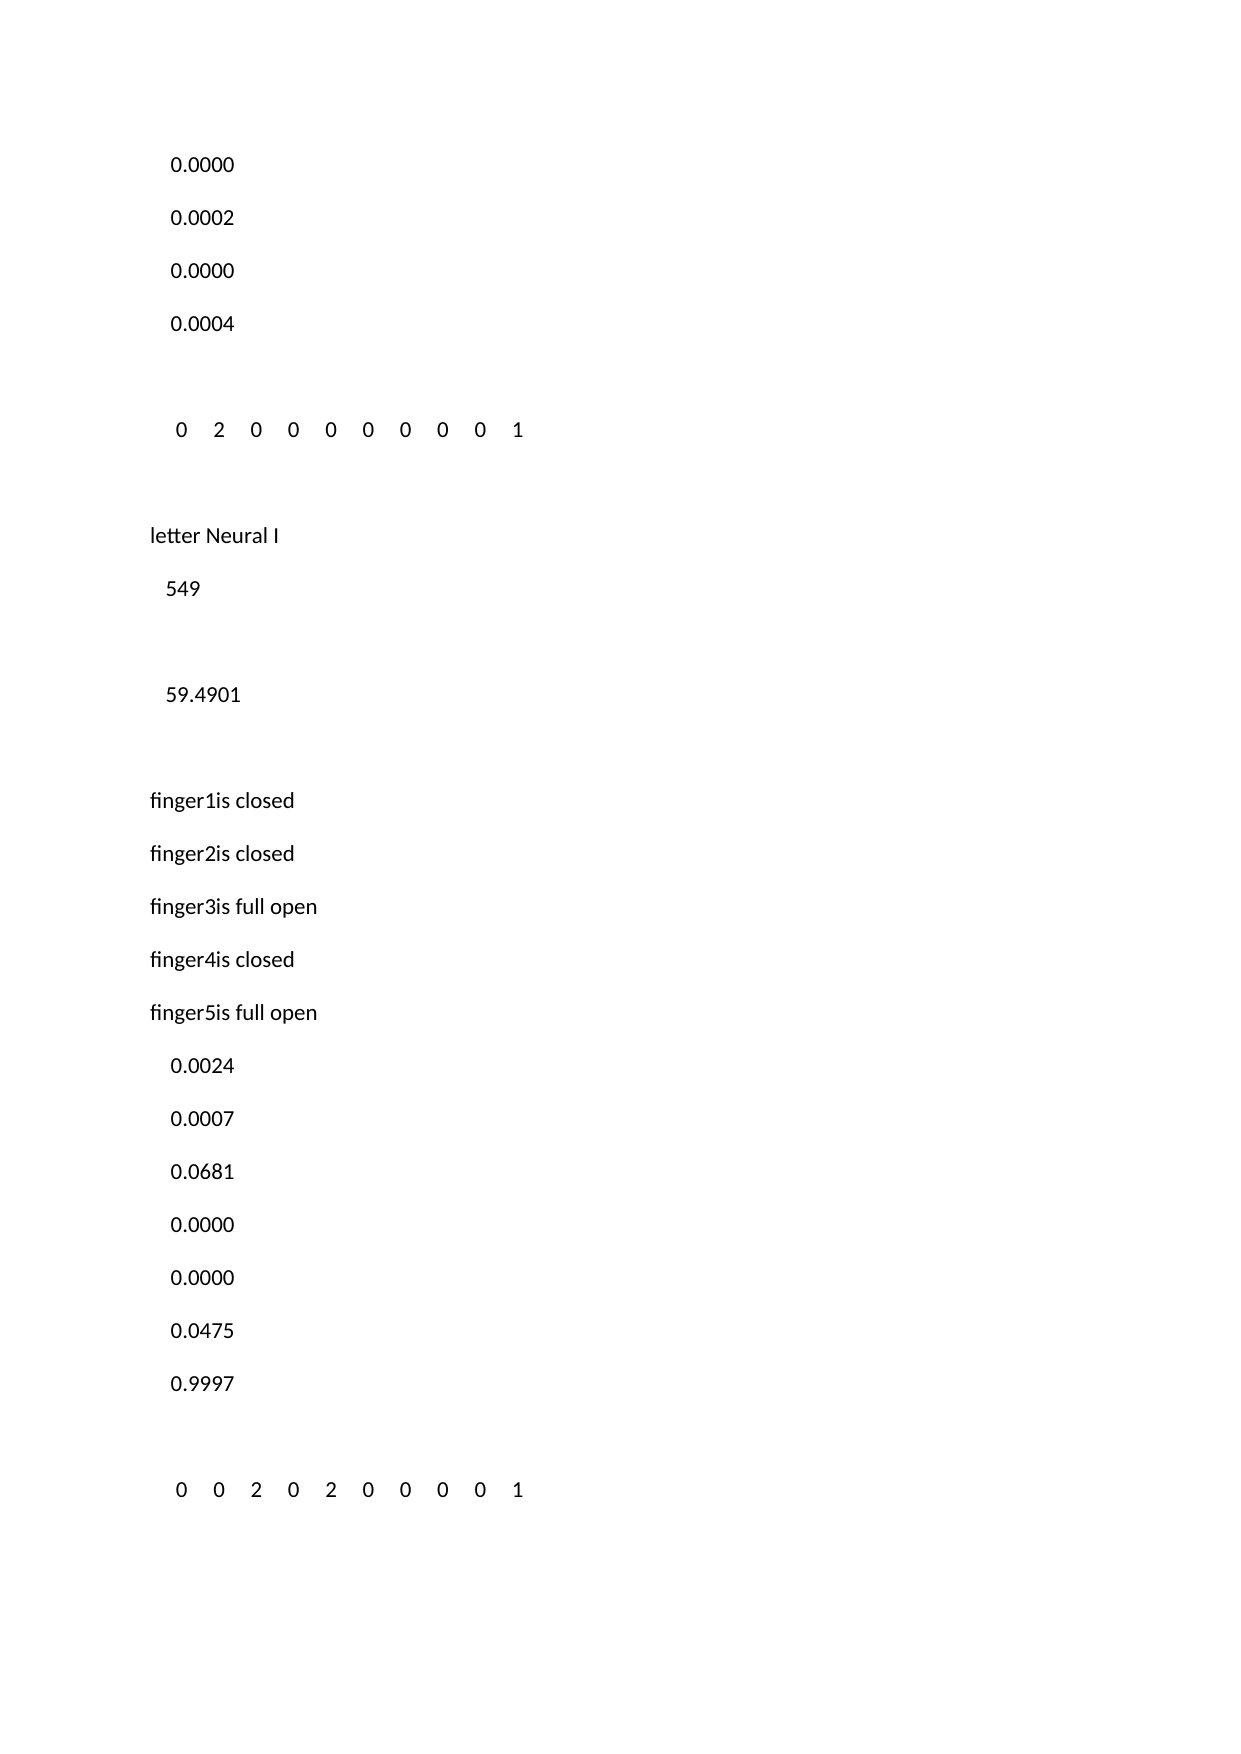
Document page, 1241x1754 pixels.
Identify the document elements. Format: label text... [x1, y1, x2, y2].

text finger2is closed [150, 839, 1090, 867]
text finger5is full open [150, 998, 1090, 1026]
text 549 [150, 574, 1090, 602]
text finger4is closed [150, 945, 1090, 973]
text letter Neural I [150, 521, 1090, 549]
text 0 0 2 0 2 0 0 0 0 1 [150, 1476, 1090, 1503]
text 0.0007 [150, 1104, 1090, 1132]
text 0.0000 [150, 256, 1090, 284]
text 0.0000 [150, 1210, 1090, 1238]
text 0.0002 [150, 203, 1090, 231]
text 0.0475 [150, 1316, 1090, 1344]
text 0.0004 [150, 309, 1090, 337]
text 0.0000 [150, 150, 1090, 178]
text 0 2 0 0 0 0 0 0 0 1 [150, 415, 1090, 443]
text 0.9997 [150, 1369, 1090, 1397]
text 0.0681 [150, 1157, 1090, 1185]
text 0.0000 [150, 1263, 1090, 1291]
text finger3is full open [150, 892, 1090, 920]
text 59.4901 [150, 680, 1090, 708]
text 0.0024 [150, 1051, 1090, 1079]
text finger1is closed [150, 786, 1090, 814]
